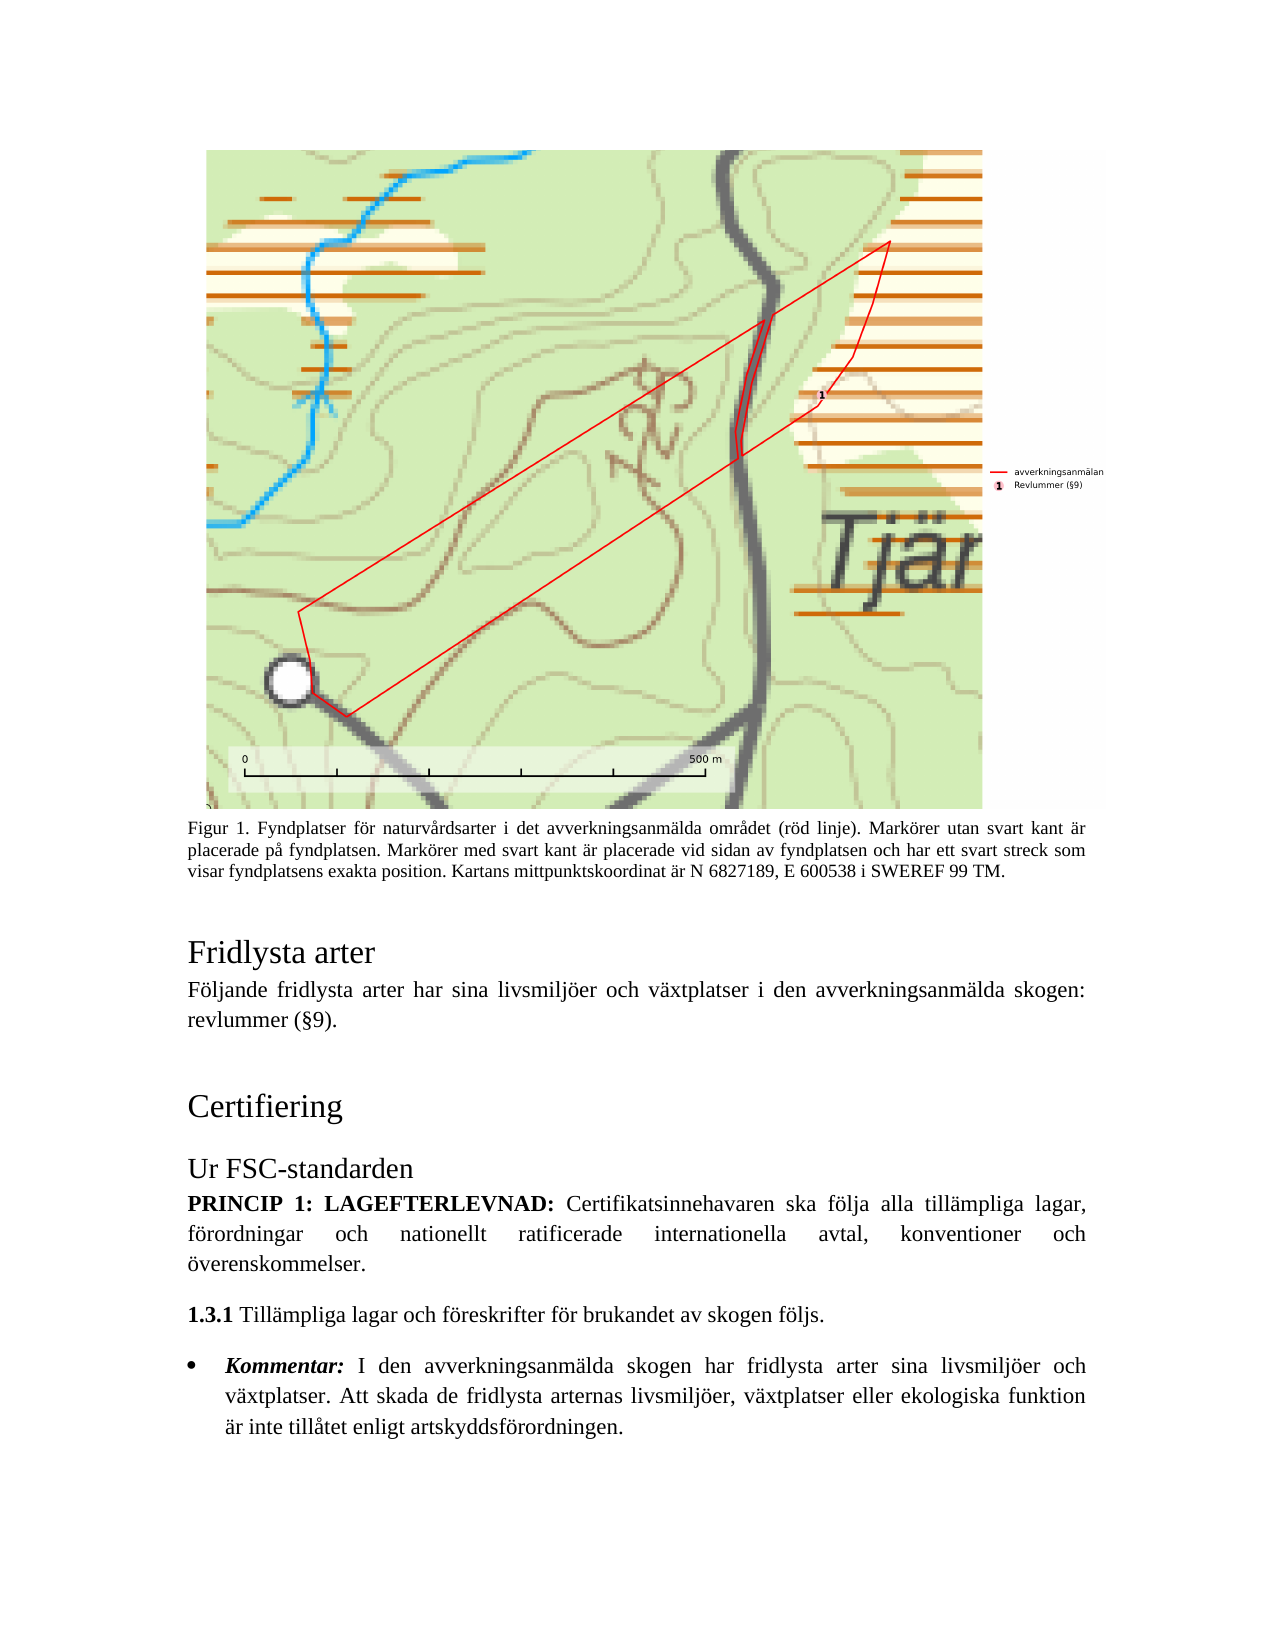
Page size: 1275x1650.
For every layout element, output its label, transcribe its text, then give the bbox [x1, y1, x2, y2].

picture [206, 150, 1107, 809]
text Följande fridlysta arter har sina livsmiljöer och växtplatser i den avverkningsanmälda skogen: revlummer (§9). [187, 976, 1087, 1033]
text PRINCIP 1: LAGEFTERLEVNAD: Certifikatsinnehavaren ska följa alla tillämpliga lagar, förordningar och nationellt ratificerade internationella avtal, konventioner och överenskommelser. [187, 1190, 1087, 1277]
text Figur 1. Fyndplatser för naturvårdsarter i det avverkningsanmälda området (röd linje). Markörer utan svart kant är placerade på fyndplatsen. Markörer med svart kant är placerade vid sidan av fyndplatsen och har ett svart streck som visar fyndplatsens exakta position. Kartans mittpunktskoordinat är N 6827189, E 600538 i SWEREF 99 TM. [187, 817, 1087, 882]
subtitle Ur FSC-standarden [187, 1151, 1087, 1185]
text 1.3.1 Tillämpliga lagar och föreskrifter för brukandet av skogen följs. [187, 1301, 1087, 1328]
subtitle Fridlysta arter [187, 932, 1087, 970]
subtitle Certifiering [187, 1086, 1087, 1125]
list Kommentar: I den avverkningsanmälda skogen har fridlysta arter sina livsmiljöer och växtplatser. Att skada de fridlysta arternas livsmiljöer, växtplatser eller ekologiska funktion är inte tillåtet enligt artskyddsförordningen. [187, 1352, 1087, 1439]
